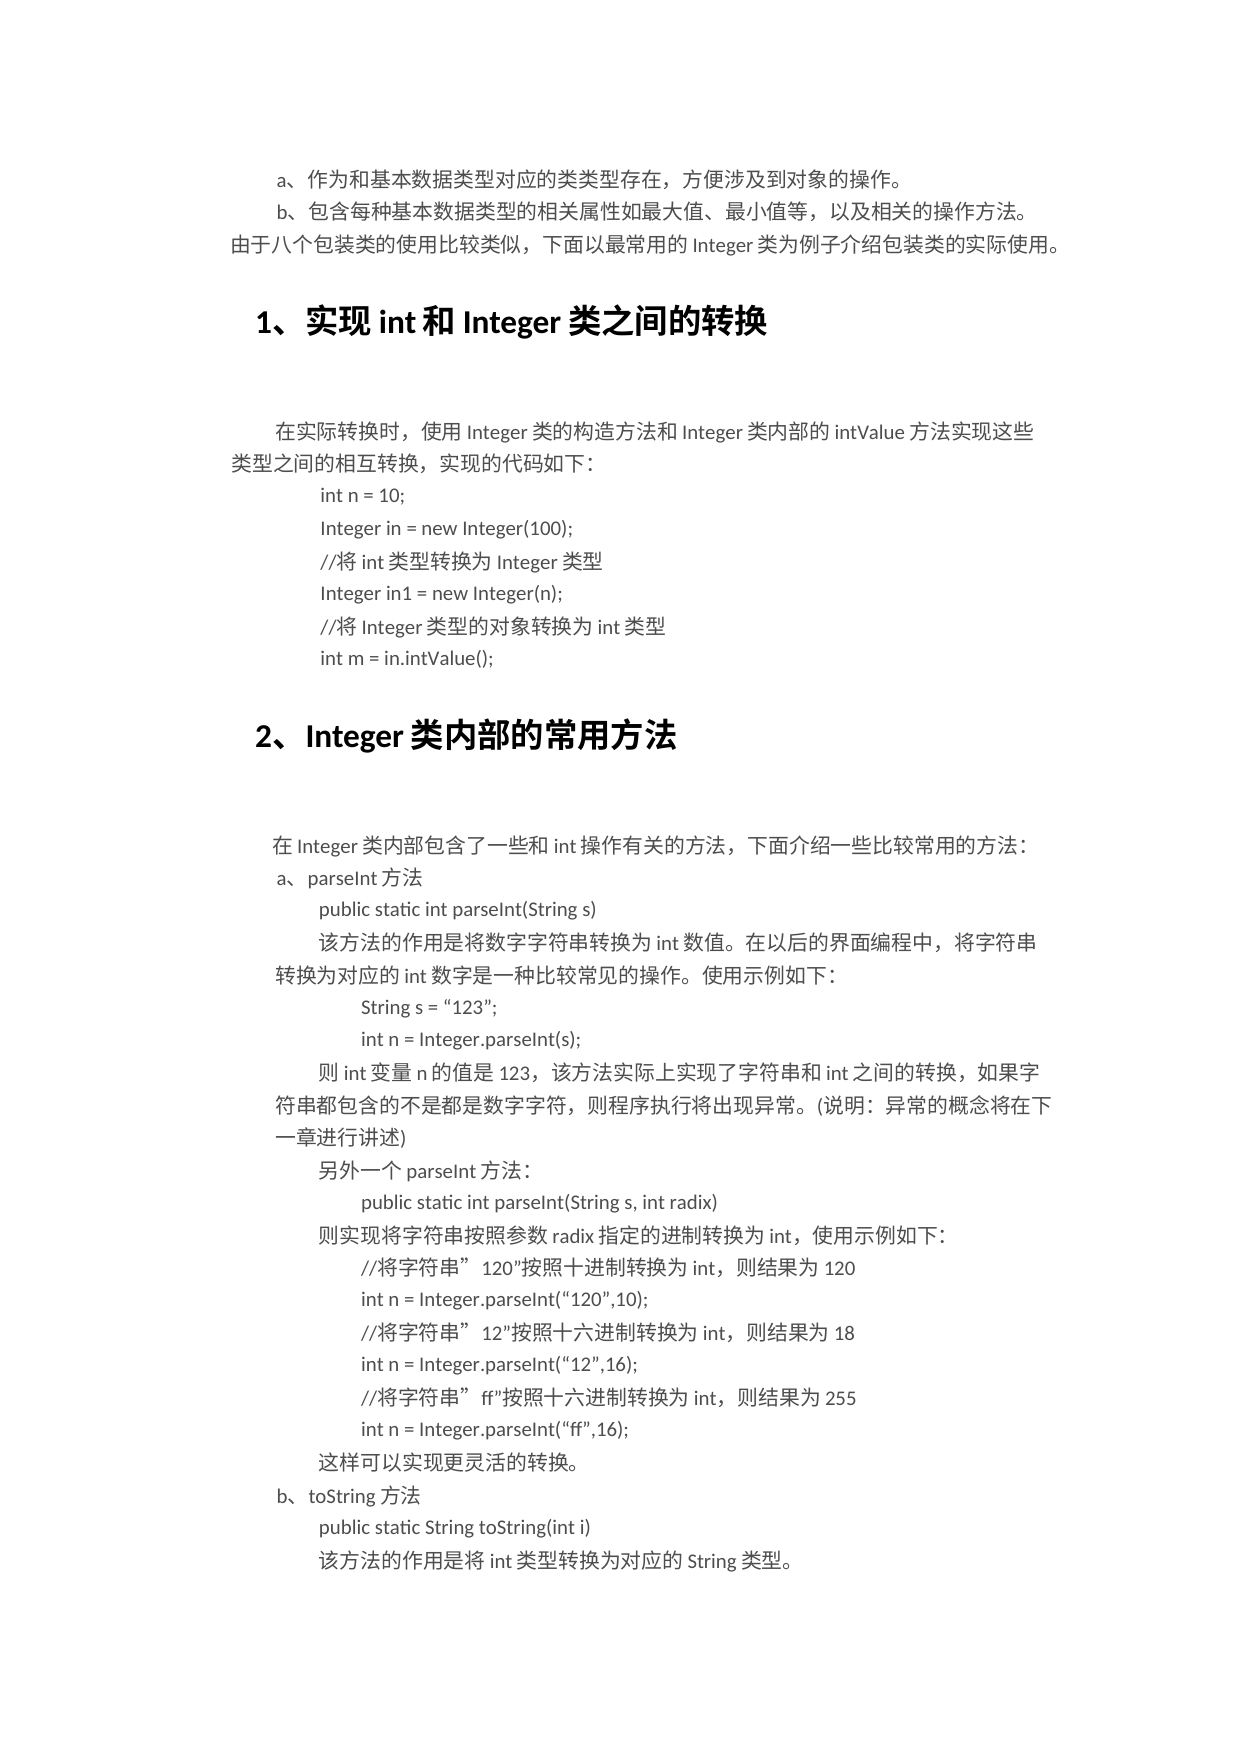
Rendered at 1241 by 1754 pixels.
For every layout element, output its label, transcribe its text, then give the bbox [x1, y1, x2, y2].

text //将字符串”12”按照十六进制转换为int，则结果为18 [275, 1316, 1053, 1348]
text int n = Integer.parseInt(“ff”,16); [275, 1413, 1053, 1446]
text b、包含每种基本数据类型的相关属性如最大值、最小值等，以及相关的操作方法。 [187, 194, 1053, 227]
text 这样可以实现更灵活的转换。 [275, 1446, 1053, 1478]
text public static int parseInt(String s, int radix) [275, 1186, 1053, 1218]
text a、parseInt方法 [187, 861, 1053, 893]
subtitle 1、实现int和Integer类之间的转换 [187, 287, 1053, 352]
text 另外一个parseInt方法： [275, 1153, 1053, 1186]
text int n = Integer.parseInt(s); [187, 1023, 1053, 1056]
text //将int类型转换为Integer类型 [231, 544, 1053, 576]
text 在Integer类内部包含了一些和int操作有关的方法，下面介绍一些比较常用的方法： [187, 828, 1053, 861]
text public static String toString(int i) [187, 1511, 1053, 1543]
text String s = “123”; [187, 991, 1053, 1023]
text //将字符串”ff”按照十六进制转换为int，则结果为255 [275, 1381, 1053, 1413]
text 该方法的作用是将int类型转换为对应的String类型。 [187, 1543, 1053, 1576]
text Integer in = new Integer(100); [231, 511, 1053, 544]
text b、toString方法 [187, 1478, 1053, 1511]
text Integer in1 = new Integer(n); [231, 576, 1053, 609]
text 则实现将字符串按照参数radix指定的进制转换为int，使用示例如下： [275, 1218, 1053, 1251]
text 由于八个包装类的使用比较类似，下面以最常用的Integer类为例子介绍包装类的实际使用。 [187, 227, 1053, 259]
text 该方法的作用是将数字字符串转换为int数值。在以后的界面编程中，将字符串转换为对应的int数字是一种比较常见的操作。使用示例如下： [275, 926, 1053, 991]
text int n = 10; [231, 479, 1053, 511]
subtitle 2、Integer类内部的常用方法 [187, 701, 1053, 766]
text 则int变量n的值是123，该方法实际上实现了字符串和int之间的转换，如果字符串都包含的不是都是数字字符，则程序执行将出现异常。(说明：异常的概念将在下一章进行讲述) [275, 1056, 1053, 1153]
text int m = in.intValue(); [231, 641, 1053, 674]
text 在实际转换时，使用Integer类的构造方法和Integer类内部的intValue方法实现这些类型之间的相互转换，实现的代码如下： [231, 414, 1053, 479]
text //将Integer类型的对象转换为int类型 [231, 609, 1053, 641]
text public static int parseInt(String s) [187, 893, 1053, 926]
text int n = Integer.parseInt(“12”,16); [275, 1348, 1053, 1381]
text a、作为和基本数据类型对应的类类型存在，方便涉及到对象的操作。 [187, 162, 1053, 194]
text int n = Integer.parseInt(“120”,10); [275, 1283, 1053, 1316]
text //将字符串”120”按照十进制转换为int，则结果为120 [275, 1251, 1053, 1283]
